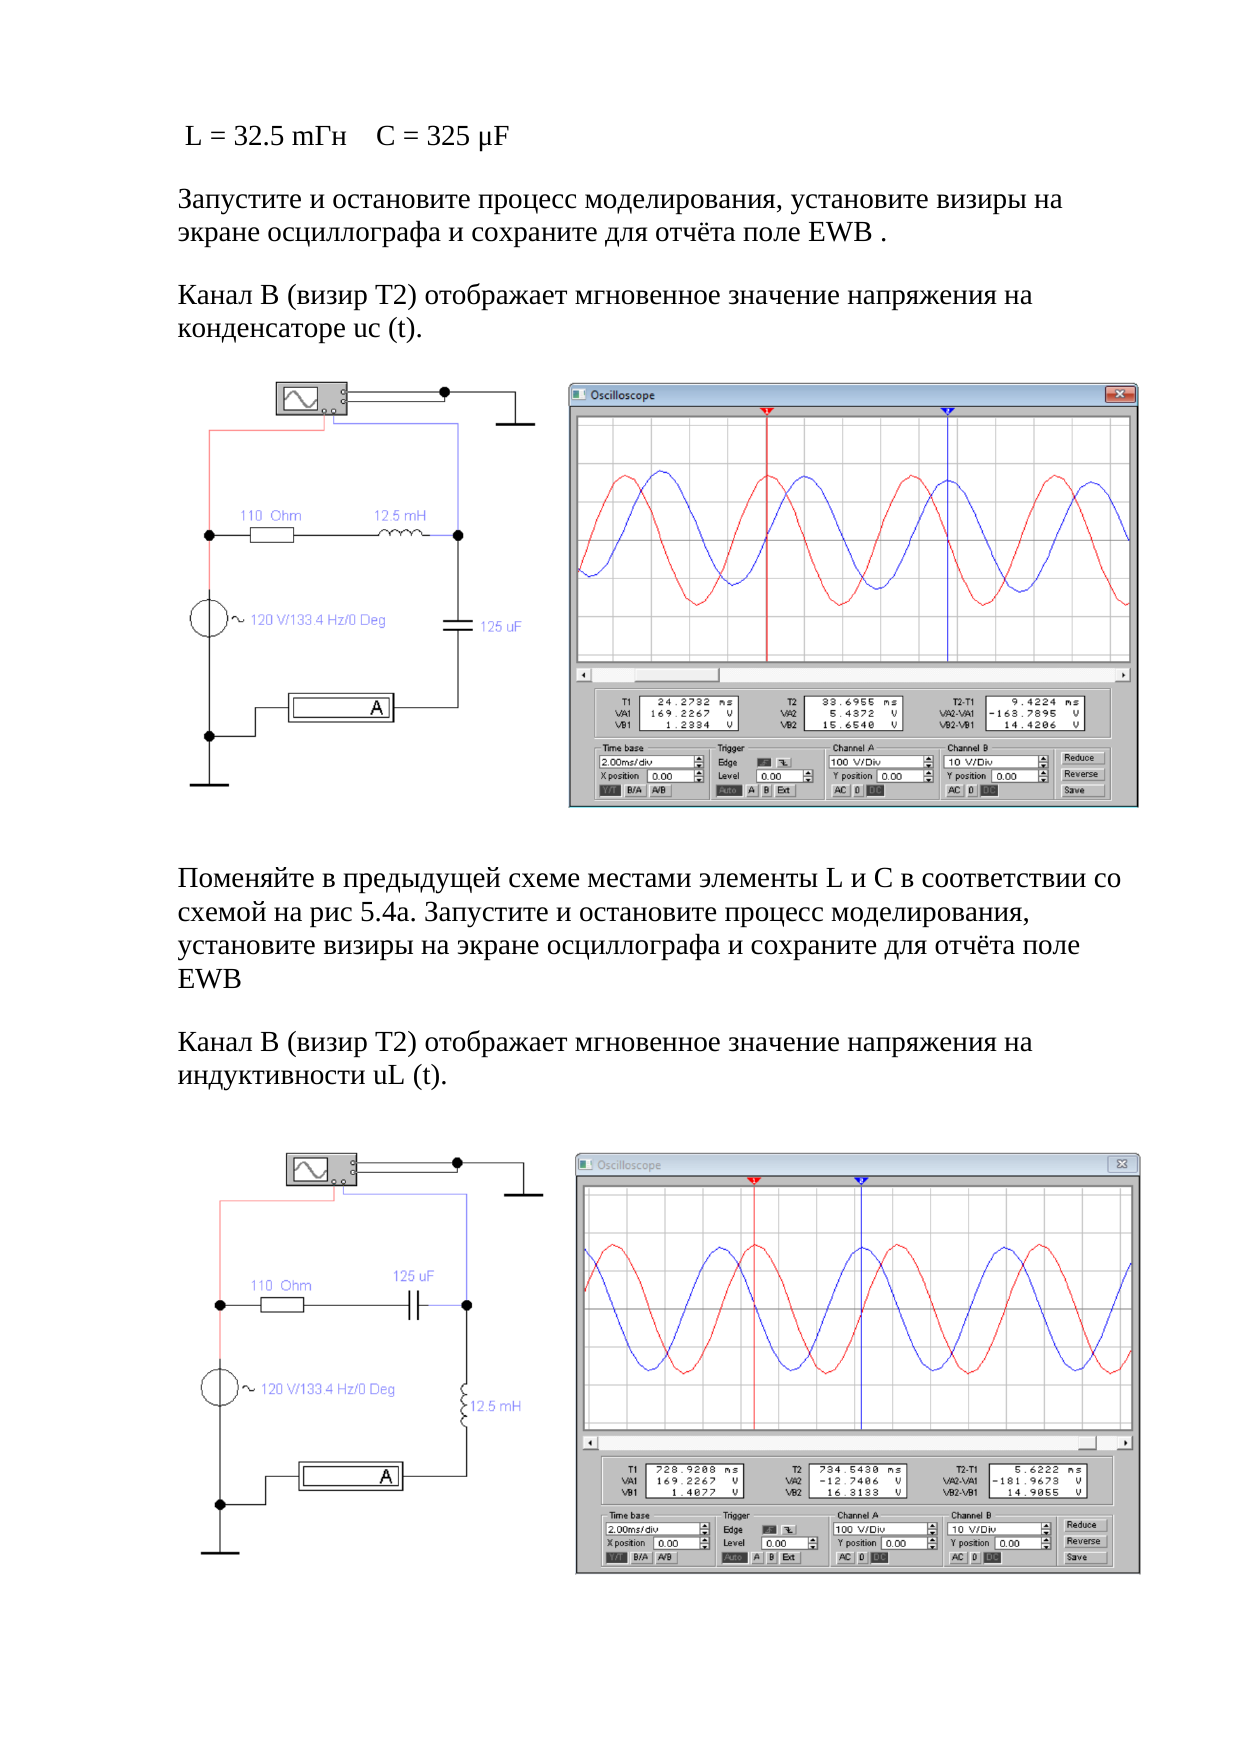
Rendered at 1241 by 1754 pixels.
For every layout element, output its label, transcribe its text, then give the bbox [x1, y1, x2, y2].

picture [177, 373, 1152, 829]
text Канал В (визир Т2) отображает мгновенное значение напряжения на индуктивности uL (t). [177, 1024, 1152, 1091]
text Канал В (визир Т2) отображает мгновенное значение напряжения на конденсаторе uc (t). [177, 277, 1152, 344]
text Поменяйте в предыдущей схеме местами элементы L и C в соответствии со схемой на рис 5.4а. Запустите и остановите процесс моделирования, установите визиры на экране осциллографа и сохраните для отчёта поле EWB [177, 860, 1152, 994]
text L = 32.5 mГн С = 325 μF [177, 118, 1152, 152]
picture [177, 1120, 1152, 1590]
text Запустите и остановите процесс моделирования, установите визиры на экране осциллографа и сохраните для отчёта поле EWB . [177, 181, 1152, 248]
